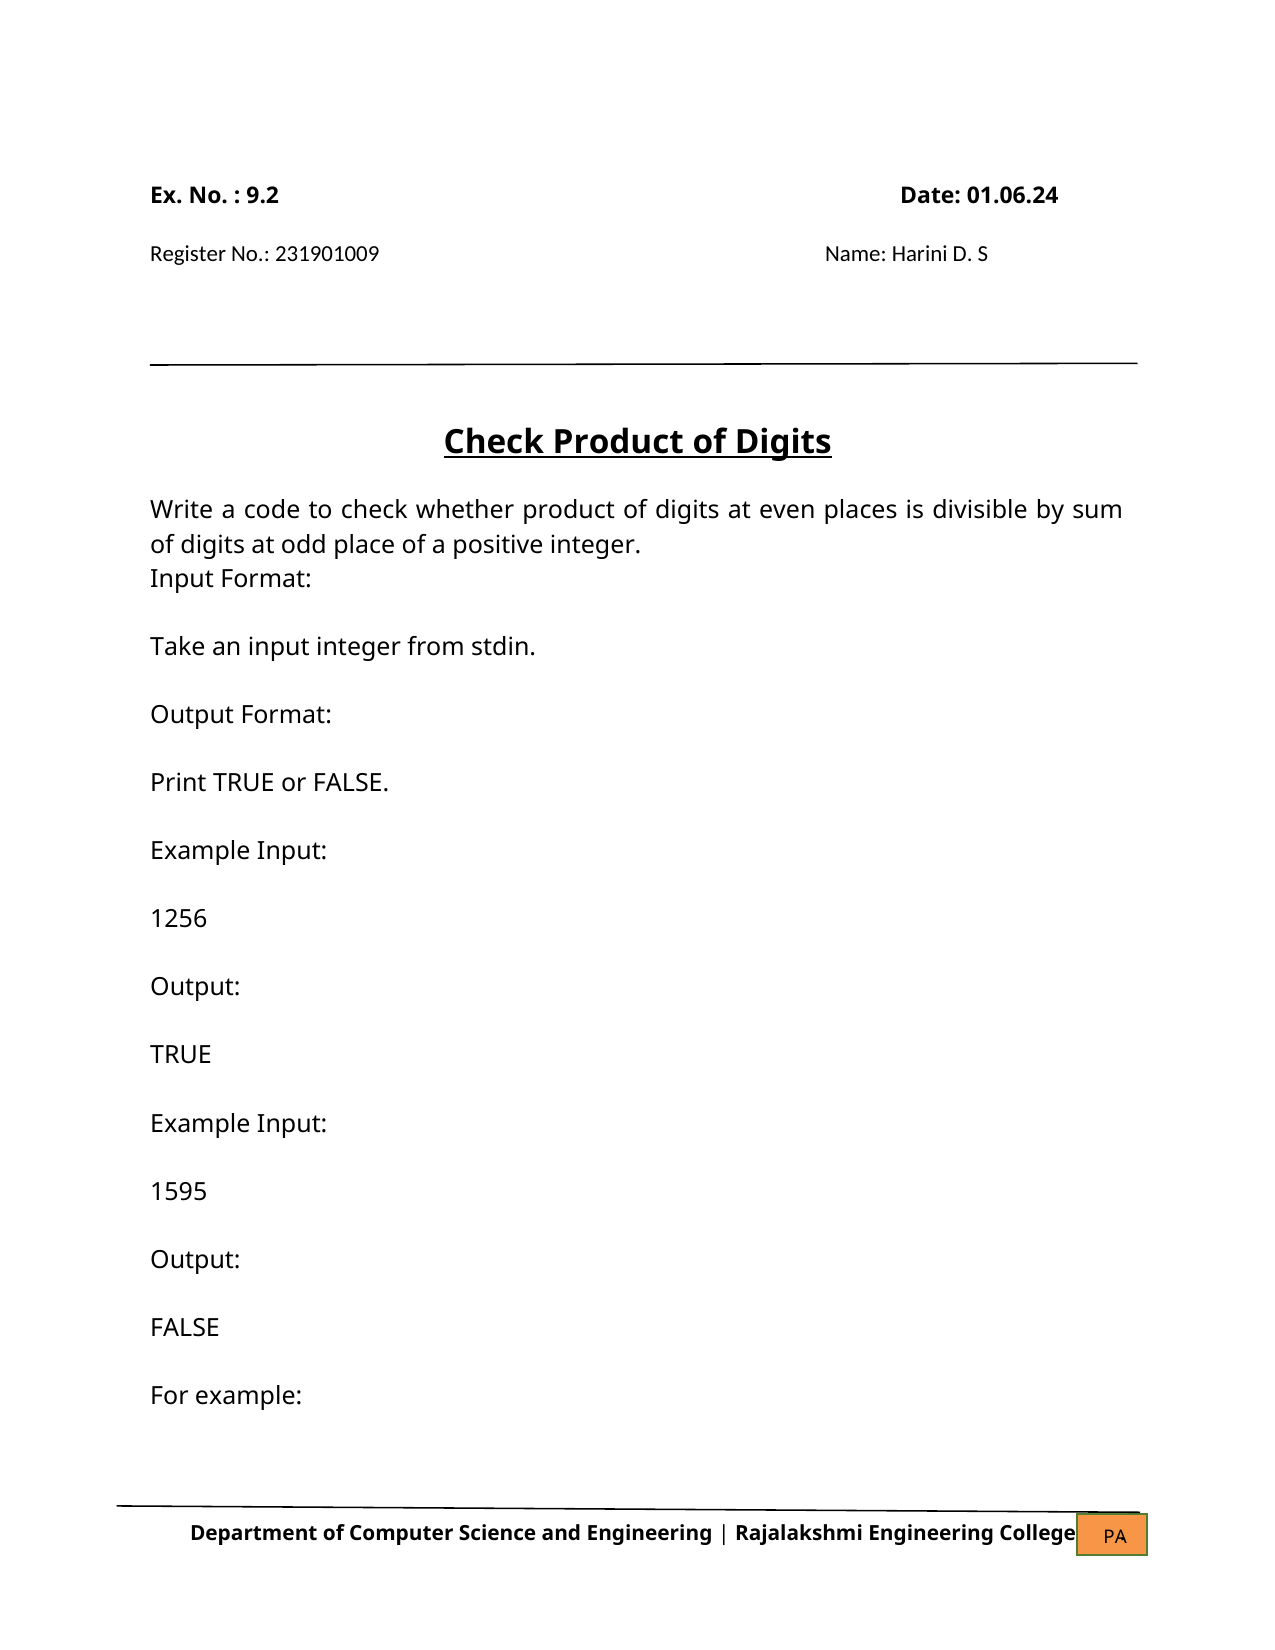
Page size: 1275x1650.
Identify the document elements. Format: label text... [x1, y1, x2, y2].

text FALSE [150, 1310, 1125, 1344]
text Output: [150, 1242, 1125, 1276]
text Take an input integer from stdin. [150, 628, 1125, 662]
text Example Input: [150, 1105, 1125, 1139]
text Example Input: [150, 833, 1125, 867]
text Print TRUE or FALSE. [150, 765, 1125, 799]
text Ex. No. : 9.2 Date: 01.06.24 [150, 179, 1125, 210]
text Register No.: 231901009 Name: Harini D. S [150, 239, 1125, 268]
text Write a code to check whether product of digits at even places is divisible by sum of digits at odd place of a positive integer. [150, 492, 1125, 560]
text 1256 [150, 901, 1125, 935]
text Check Product of Digits [150, 418, 1125, 463]
text Output: [150, 969, 1125, 1003]
text Input Format: [150, 560, 1125, 594]
text For example: [150, 1378, 1125, 1412]
text 1595 [150, 1173, 1125, 1207]
text TRUE [150, 1037, 1125, 1071]
text Output Format: [150, 697, 1125, 731]
